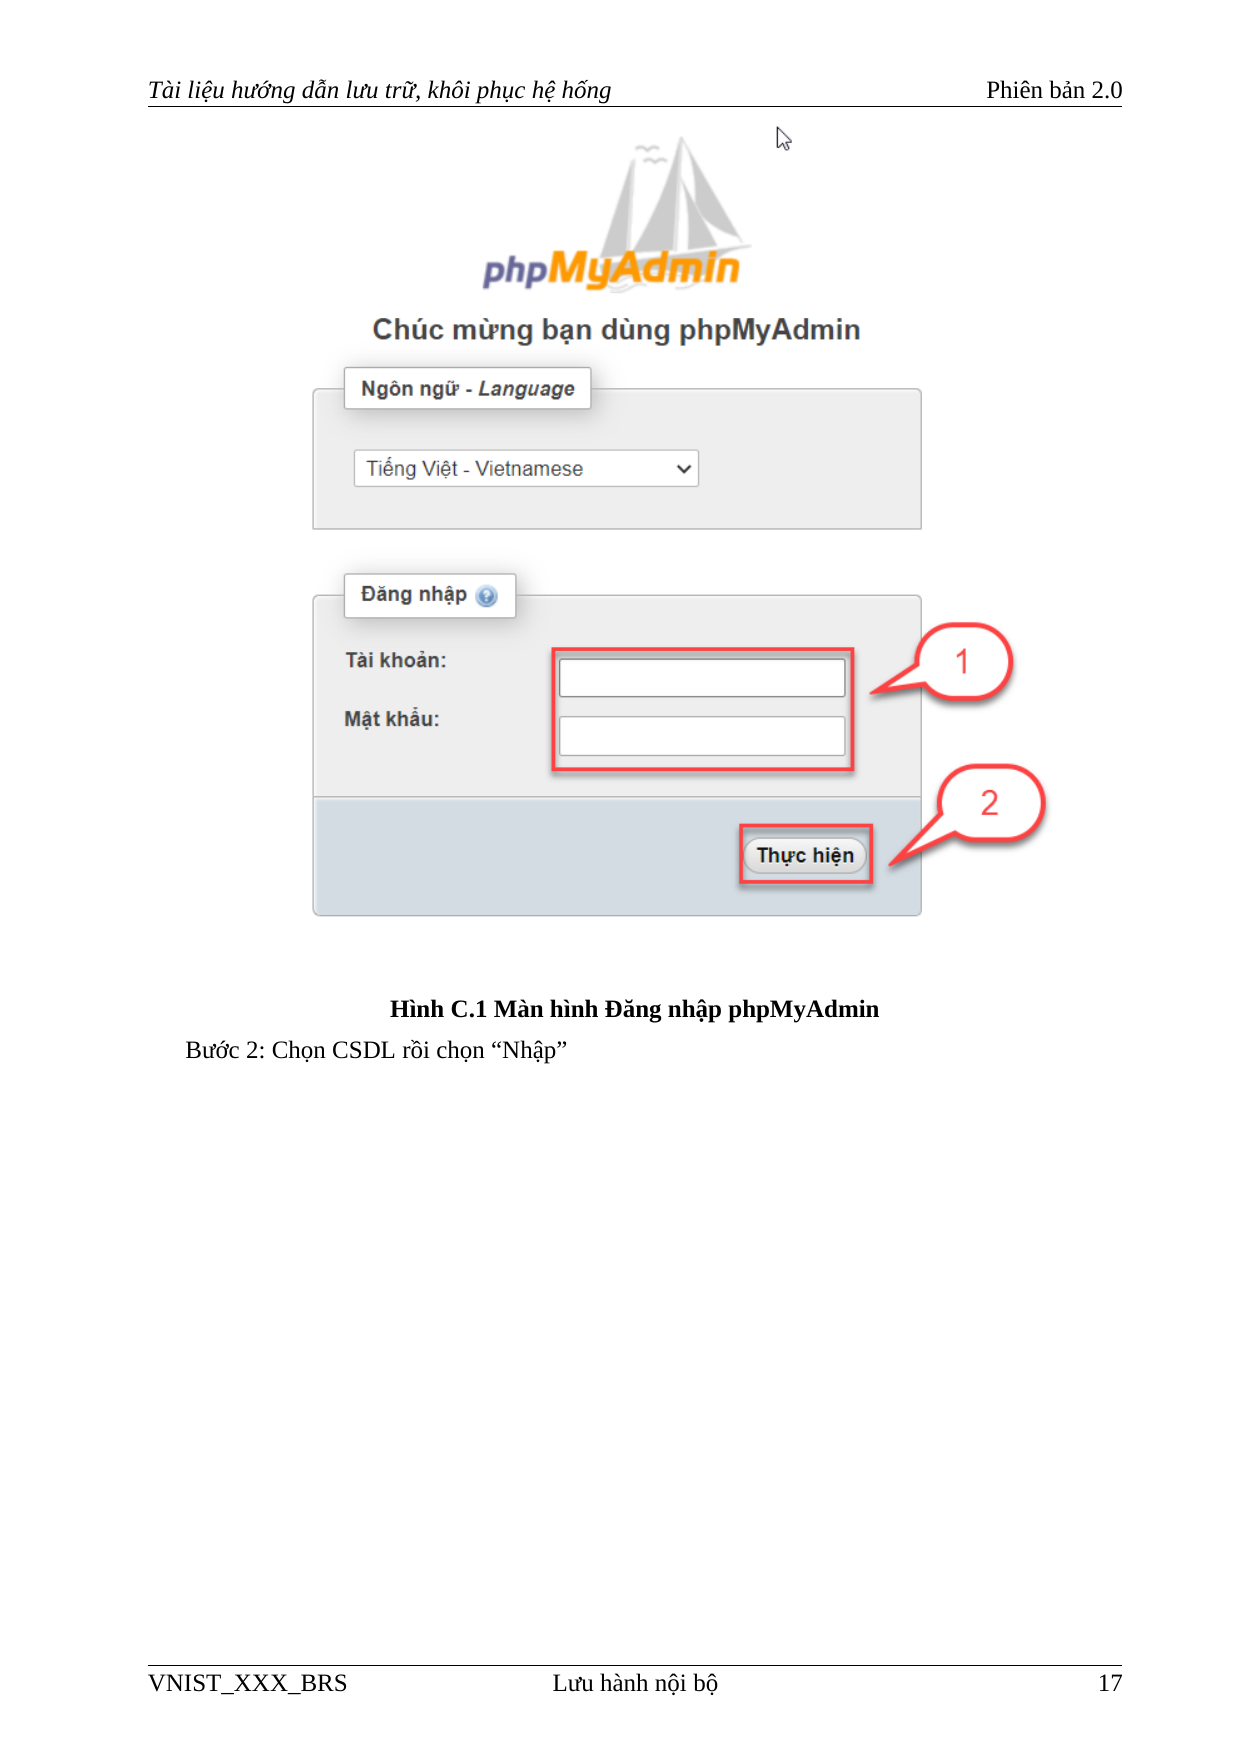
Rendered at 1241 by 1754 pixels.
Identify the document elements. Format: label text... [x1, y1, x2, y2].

text Hình C.1 Màn hình Đăng nhập phpMyAdmin [148, 994, 1122, 1023]
text Bước 2: Chọn CSDL rồi chọn “Nhập” [185, 1035, 1122, 1064]
picture [185, 118, 1151, 989]
